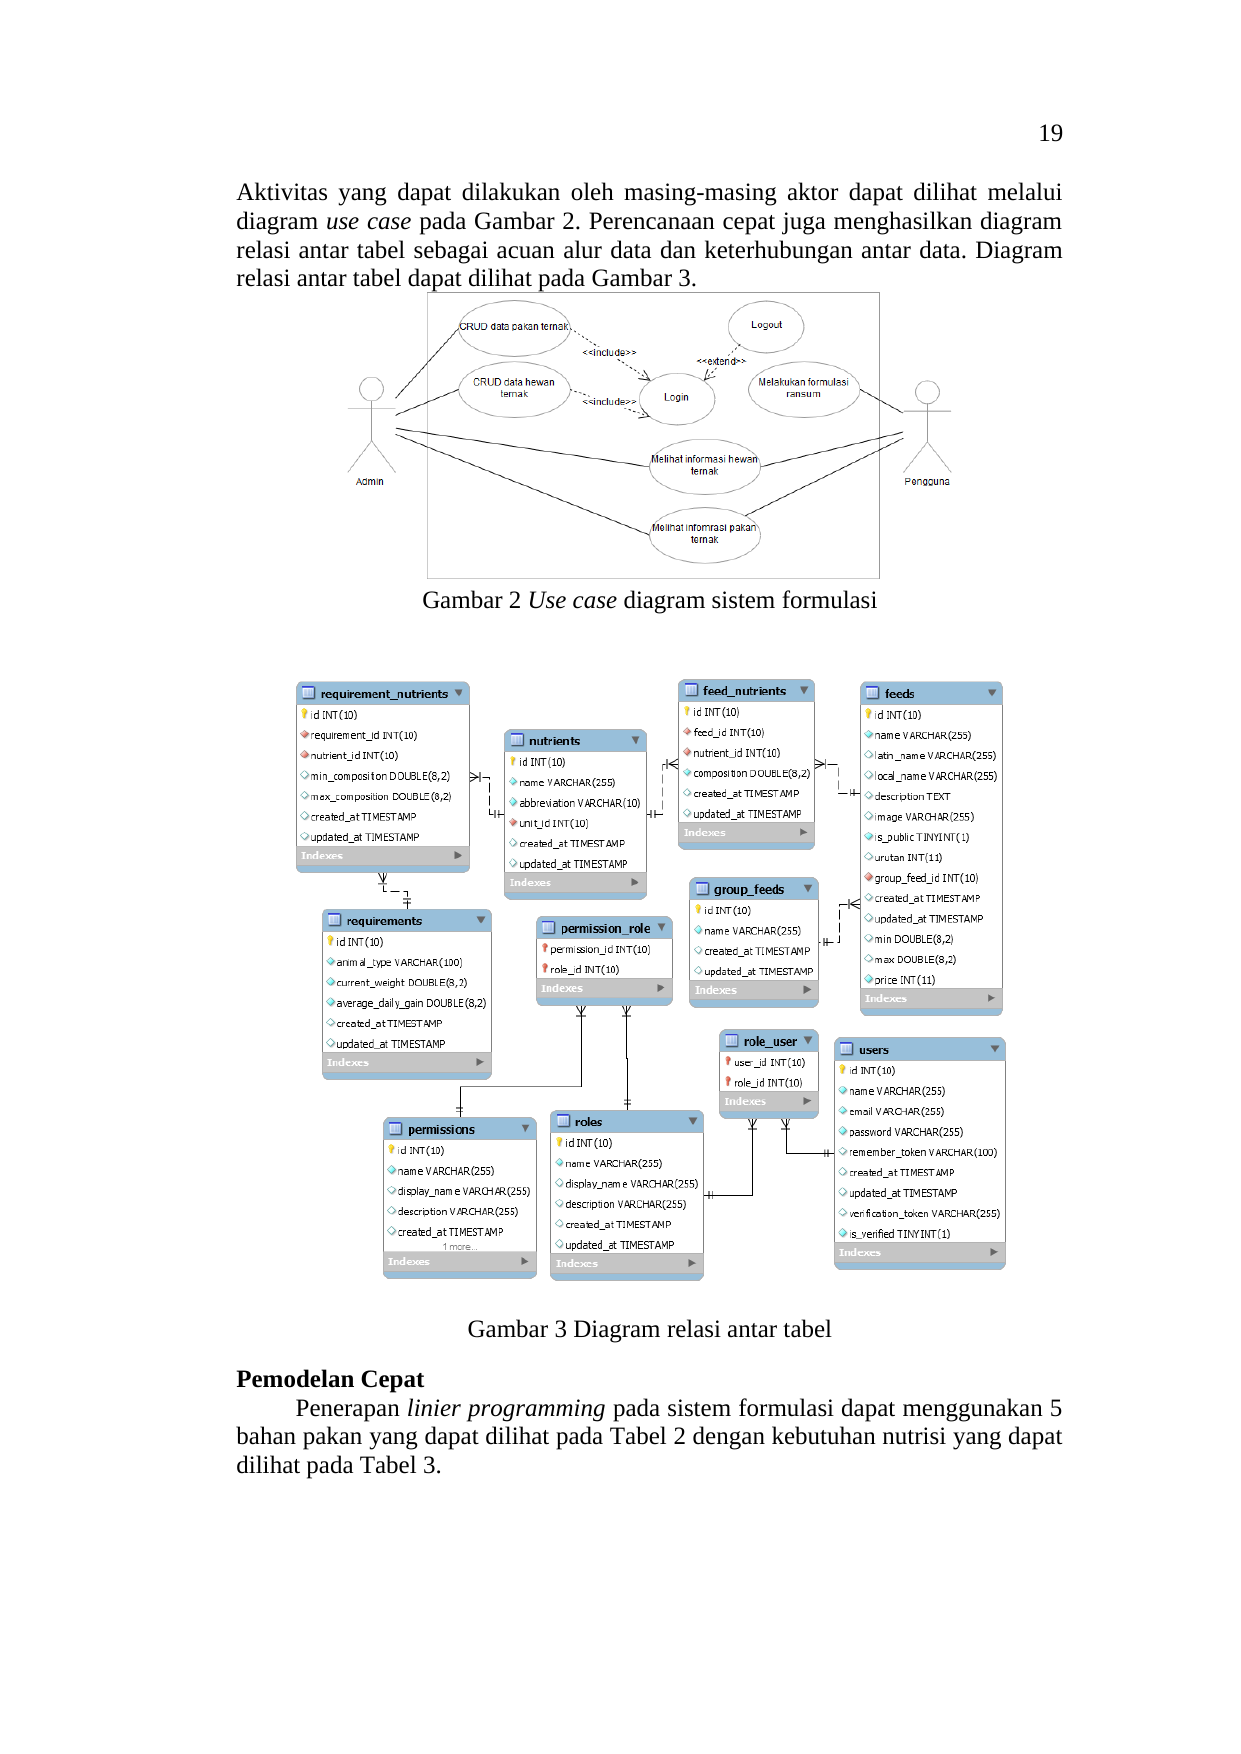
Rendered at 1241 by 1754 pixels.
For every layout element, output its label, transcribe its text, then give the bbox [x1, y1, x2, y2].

text Gambar 3 Diagram relasi antar tabel [236, 1314, 1063, 1343]
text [236, 177, 1063, 292]
text Pemodelan Cepat [236, 1364, 1063, 1393]
picture [286, 669, 1014, 1289]
picture [347, 292, 952, 579]
text Penerapan linier programming pada sistem formulasi dapat menggunakan 5 bahan pakan yang dapat dilihat pada Tabel 2 dengan kebutuhan nutrisi yang dapat dilihat pada Tabel 3. [236, 1393, 1063, 1479]
text Gambar 2 Use case diagram sistem formulasi [236, 585, 1063, 613]
